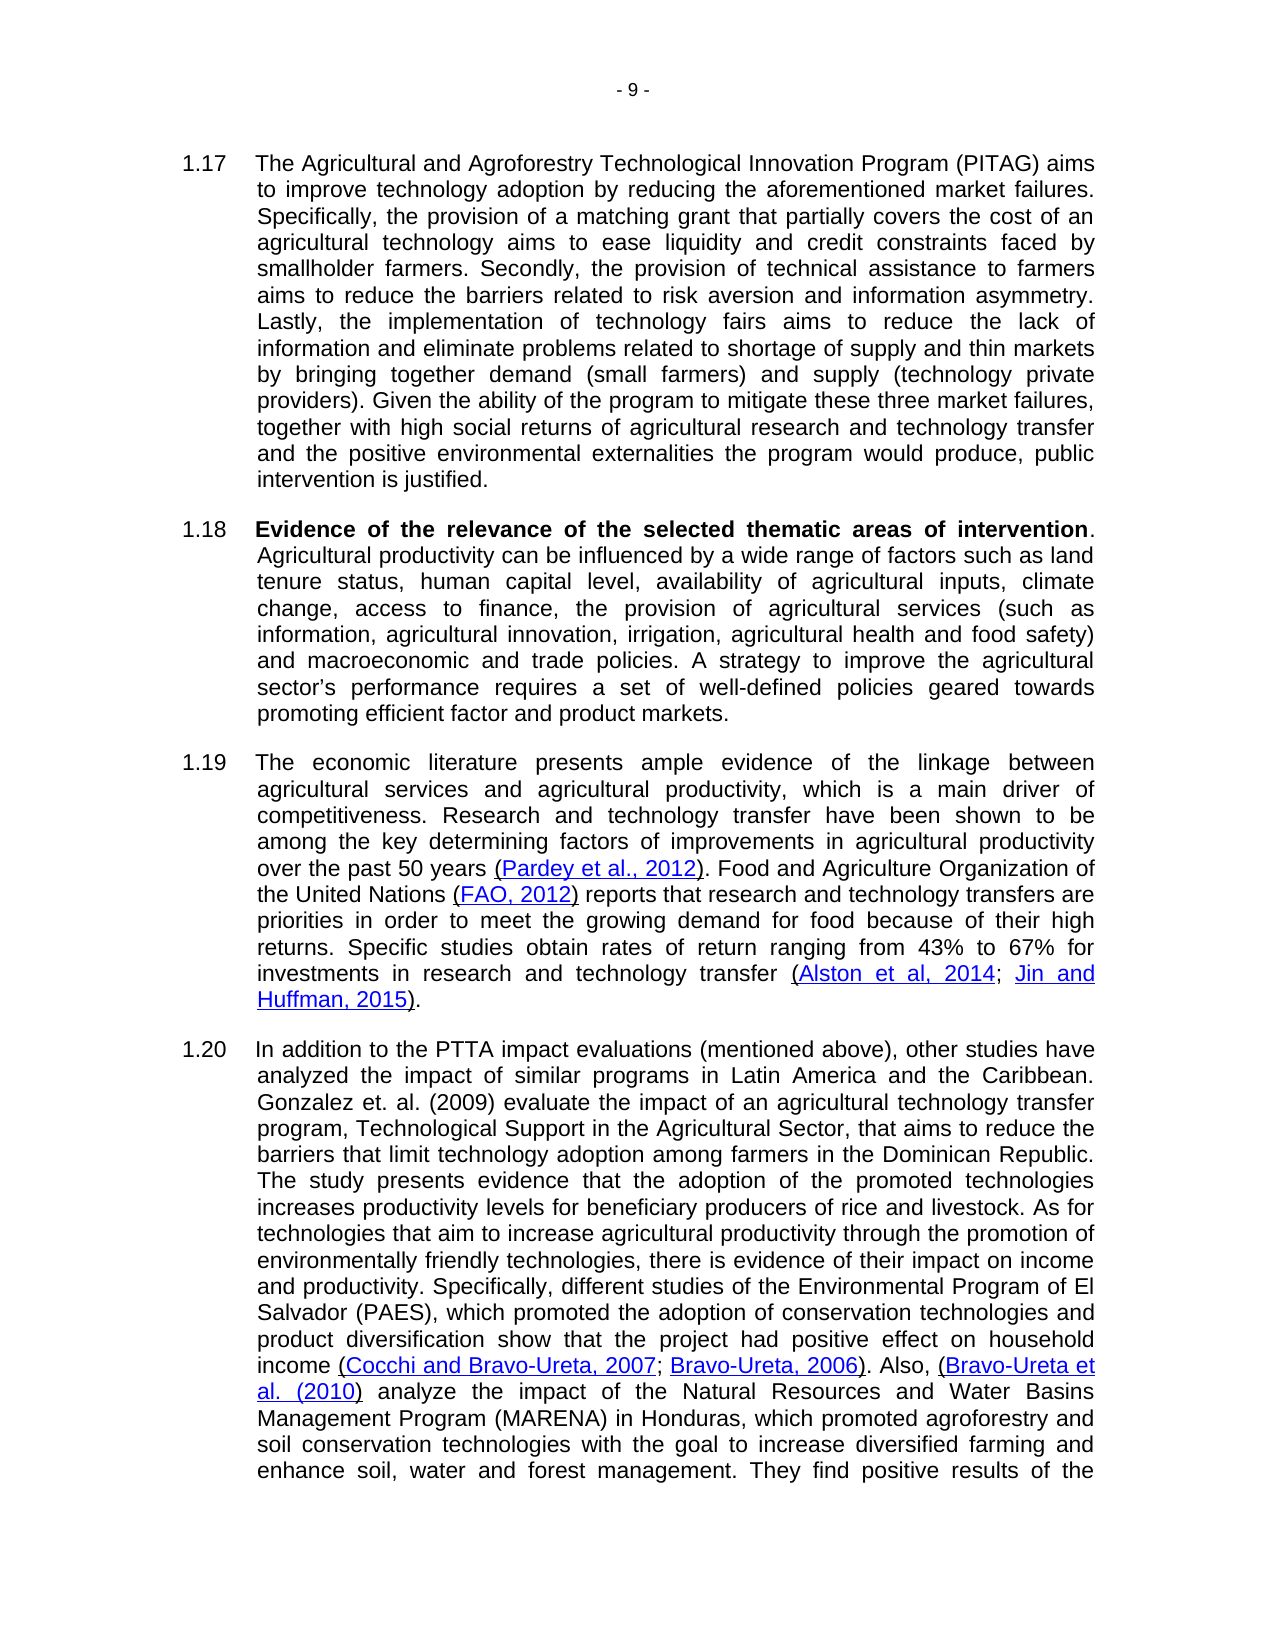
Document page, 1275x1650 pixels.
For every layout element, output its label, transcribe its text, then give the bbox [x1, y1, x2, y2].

list Evidence of the relevance of the selected thematic areas of intervention. Agricultural productivity can be influenced by a wide range of factors such as land tenure status, human capital level, availability of agricultural inputs, climate change, access to finance, the provision of agricultural services (such as information, agricultural innovation, irrigation, agricultural health and food safety) and macroeconomic and trade policies. A strategy to improve the agricultural sector’s performance requires a set of well-defined policies geared towards promoting efficient factor and product markets. [182, 516, 1095, 726]
list The Agricultural and Agroforestry Technological Innovation Program (PITAG) aims to improve technology adoption by reducing the aforementioned market failures. Specifically, the provision of a matching grant that partially covers the cost of an agricultural technology aims to ease liquidity and credit constraints faced by smallholder farmers. Secondly, the provision of technical assistance to farmers aims to reduce the barriers related to risk aversion and information asymmetry. Lastly, the implementation of technology fairs aims to reduce the lack of information and eliminate problems related to shortage of supply and thin markets by bringing together demand (small farmers) and supply (technology private providers). Given the ability of the program to mitigate these three market failures, together with high social returns of agricultural research and technology transfer and the positive environmental externalities the program would produce, public intervention is justified. [182, 150, 1095, 493]
list The economic literature presents ample evidence of the linkage between agricultural services and agricultural productivity, which is a main driver of competitiveness. Research and technology transfer have been shown to be among the key determining factors of improvements in agricultural productivity over the past 50 years (Pardey et al., 2012). Food and Agriculture Organization of the United Nations (FAO, 2012) reports that research and technology transfers are priorities in order to meet the growing demand for food because of their high returns. Specific studies obtain rates of return ranging from 43% to 67% for investments in research and technology transfer (Alston et al, 2014; Jin and Huffman, 2015). [182, 749, 1095, 1013]
